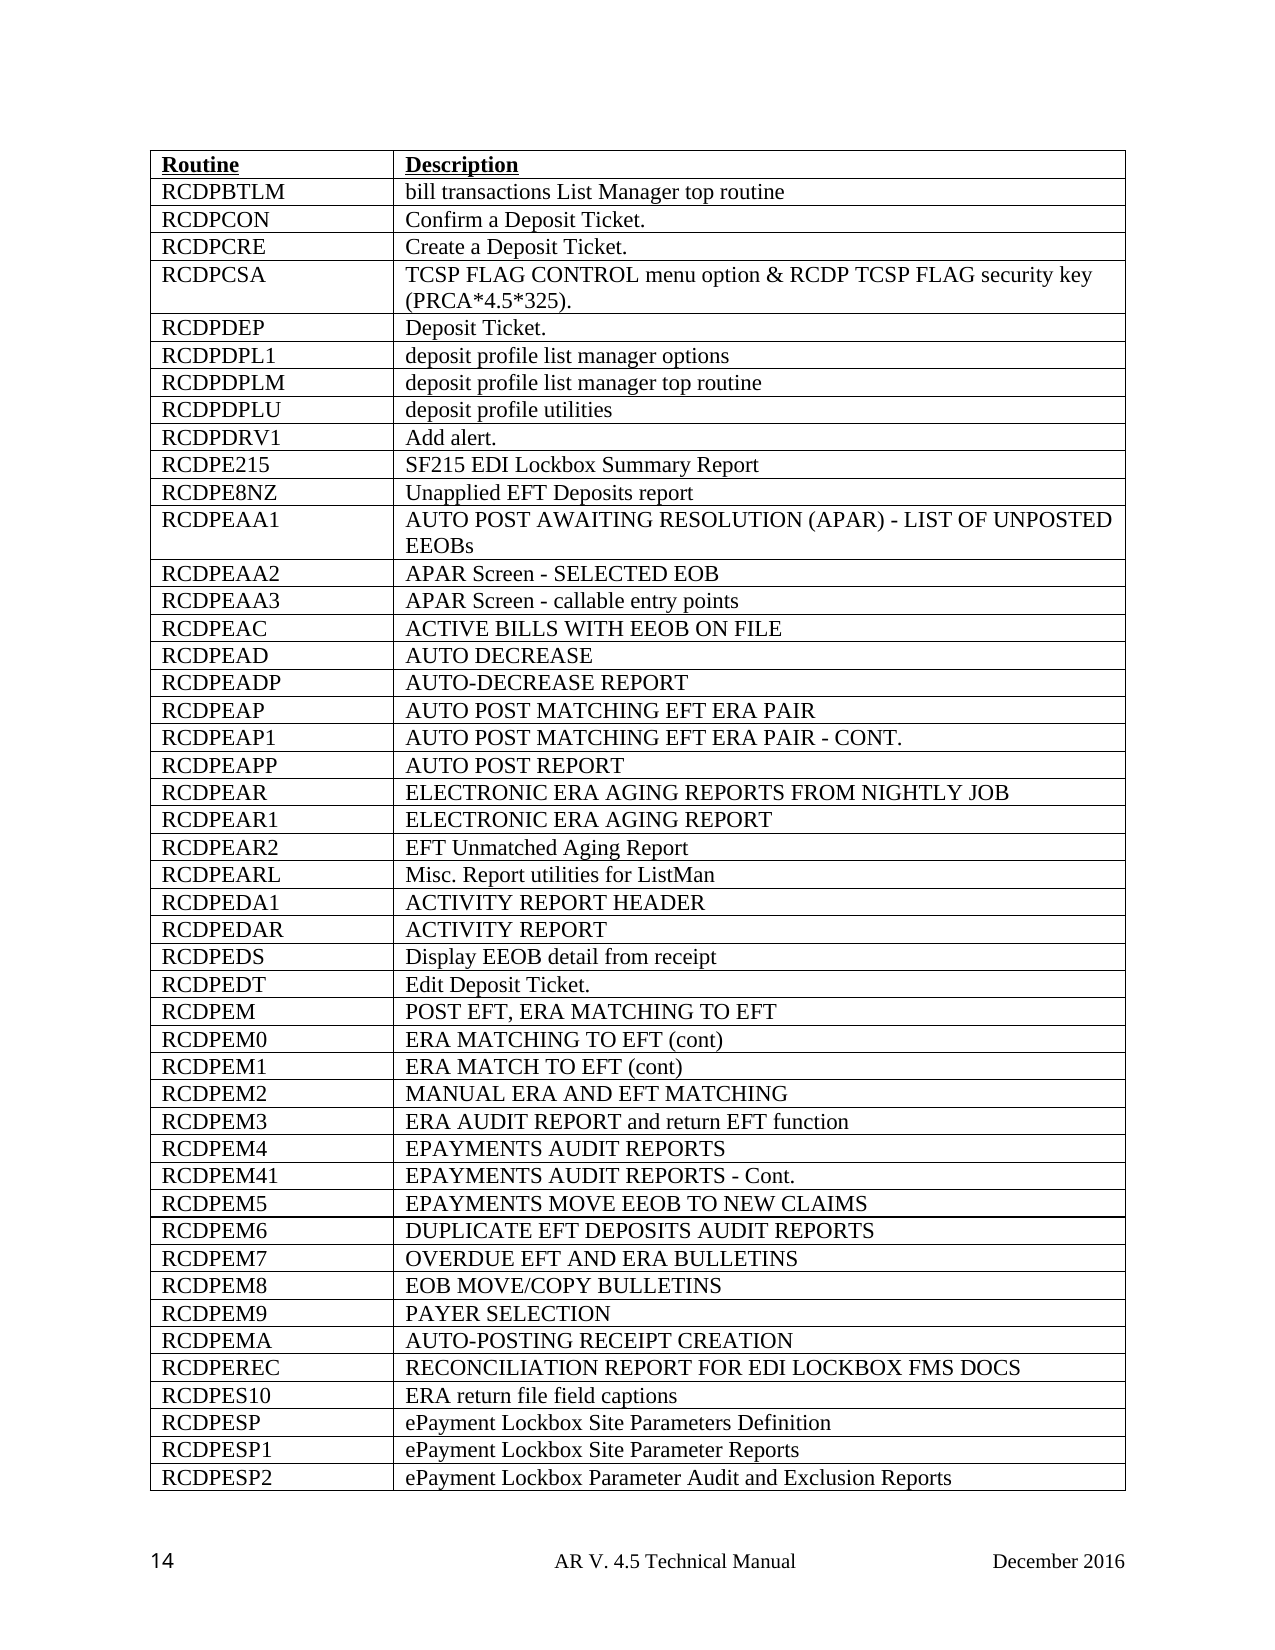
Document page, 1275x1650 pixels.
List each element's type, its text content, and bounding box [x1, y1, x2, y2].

table_cell RCDPEDAR [151, 916, 393, 942]
table_cell Create a Deposit Ticket. [394, 233, 1125, 259]
table_cell RCDPEM5 [151, 1190, 393, 1216]
table_cell RCDPEM6 [151, 1218, 393, 1244]
table_cell ACTIVITY REPORT HEADER [394, 889, 1125, 915]
table_cell APAR Screen - SELECTED EOB [394, 560, 1125, 586]
table_cell RCDPEM [151, 998, 393, 1024]
table_cell ACTIVITY REPORT [394, 916, 1125, 942]
table_cell RCDPDPLM [151, 369, 393, 396]
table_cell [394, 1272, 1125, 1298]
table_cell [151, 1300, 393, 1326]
table_cell Deposit Ticket. [394, 314, 1125, 341]
table_cell RCDPEDT [151, 971, 393, 997]
table_cell RCDPEDA1 [151, 889, 393, 915]
table_cell RCDPEAP1 [151, 724, 393, 751]
table_cell RCDPDPL1 [151, 342, 393, 368]
table_cell RCDPEADP [151, 670, 393, 696]
table_cell RCDPCON [151, 206, 393, 232]
table_cell RCDPEDS [151, 944, 393, 970]
table_cell RCDPEAPP [151, 752, 393, 778]
table_cell EPAYMENTS AUDIT REPORTS - Cont. [394, 1163, 1125, 1189]
table_cell deposit profile list manager top routine [394, 369, 1125, 396]
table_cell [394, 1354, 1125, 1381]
table_cell RCDPEM0 [151, 1026, 393, 1052]
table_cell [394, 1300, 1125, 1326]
table_cell RCDPEM1 [151, 1053, 393, 1079]
table_cell AUTO POST AWAITING RESOLUTION (APAR) - LIST OF UNPOSTED EEOBs [394, 506, 1125, 559]
table_cell ERA MATCHING TO EFT (cont) [394, 1026, 1125, 1052]
table_cell APAR Screen - callable entry points [394, 587, 1125, 614]
table_cell RCDPEAR2 [151, 834, 393, 860]
table_cell AUTO DECREASE [394, 642, 1125, 668]
table_cell RCDPEAP [151, 697, 393, 723]
table_cell bill transactions List Manager top routine [394, 179, 1125, 205]
table_cell RCDPBTLM [151, 179, 393, 205]
table_cell AUTO-DECREASE REPORT [394, 670, 1125, 696]
table_cell RCDPDPLU [151, 397, 393, 423]
table_cell RCDPDRV1 [151, 424, 393, 450]
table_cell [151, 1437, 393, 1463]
table_cell RCDPCRE [151, 233, 393, 259]
table_cell RCDPEAR1 [151, 806, 393, 833]
table_header Description [394, 151, 1125, 177]
table_cell RCDPEAA1 [151, 506, 393, 559]
table_header Routine [151, 151, 393, 177]
table_cell AUTO POST MATCHING EFT ERA PAIR [394, 697, 1125, 723]
table_cell EPAYMENTS MOVE EEOB TO NEW CLAIMS [394, 1190, 1125, 1216]
table_cell RCDPEARL [151, 861, 393, 888]
table_cell RCDPEM3 [151, 1108, 393, 1134]
table_cell RCDPEAA3 [151, 587, 393, 614]
table_cell deposit profile utilities [394, 397, 1125, 423]
table_cell RCDPEAR [151, 779, 393, 805]
table_cell Confirm a Deposit Ticket. [394, 206, 1125, 232]
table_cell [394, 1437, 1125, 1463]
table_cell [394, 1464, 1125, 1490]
table_cell ERA MATCH TO EFT (cont) [394, 1053, 1125, 1079]
table_cell RCDPEAD [151, 642, 393, 668]
table_cell MANUAL ERA AND EFT MATCHING [394, 1080, 1125, 1107]
table_cell SF215 EDI Lockbox Summary Report [394, 451, 1125, 478]
table_cell Misc. Report utilities for ListMan [394, 861, 1125, 888]
table_cell Edit Deposit Ticket. [394, 971, 1125, 997]
table_cell RCDPDEP [151, 314, 393, 341]
table_cell ELECTRONIC ERA AGING REPORT [394, 806, 1125, 833]
table_cell ACTIVE BILLS WITH EEOB ON FILE [394, 615, 1125, 641]
table_cell RCDPEM4 [151, 1135, 393, 1162]
table_cell Display EEOB detail from receipt [394, 944, 1125, 970]
table_cell DUPLICATE EFT DEPOSITS AUDIT REPORTS [394, 1218, 1125, 1244]
table_cell ERA AUDIT REPORT and return EFT function [394, 1108, 1125, 1134]
table_cell RCDPE215 [151, 451, 393, 478]
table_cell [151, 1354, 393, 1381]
table_cell deposit profile list manager options [394, 342, 1125, 368]
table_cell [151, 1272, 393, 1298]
table_cell ELECTRONIC ERA AGING REPORTS FROM NIGHTLY JOB [394, 779, 1125, 805]
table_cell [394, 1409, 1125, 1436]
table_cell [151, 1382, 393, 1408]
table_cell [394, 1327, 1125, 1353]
table_cell RCDPEAC [151, 615, 393, 641]
table_cell Add alert. [394, 424, 1125, 450]
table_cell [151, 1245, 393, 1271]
table_cell TCSP FLAG CONTROL menu option & RCDP TCSP FLAG security key (PRCA*4.5*325). [394, 261, 1125, 313]
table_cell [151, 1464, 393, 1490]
table_cell Unapplied EFT Deposits report [394, 479, 1125, 505]
table_cell RCDPCSA [151, 261, 393, 313]
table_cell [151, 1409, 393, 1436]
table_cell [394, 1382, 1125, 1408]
table_cell RCDPEM41 [151, 1163, 393, 1189]
table_cell AUTO POST REPORT [394, 752, 1125, 778]
table_cell AUTO POST MATCHING EFT ERA PAIR - CONT. [394, 724, 1125, 751]
table_cell RCDPEAA2 [151, 560, 393, 586]
table_cell POST EFT, ERA MATCHING TO EFT [394, 998, 1125, 1024]
table_cell EPAYMENTS AUDIT REPORTS [394, 1135, 1125, 1162]
table_cell EFT Unmatched Aging Report [394, 834, 1125, 860]
table_cell RCDPE8NZ [151, 479, 393, 505]
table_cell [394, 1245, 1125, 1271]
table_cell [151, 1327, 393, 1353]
table_cell RCDPEM2 [151, 1080, 393, 1107]
